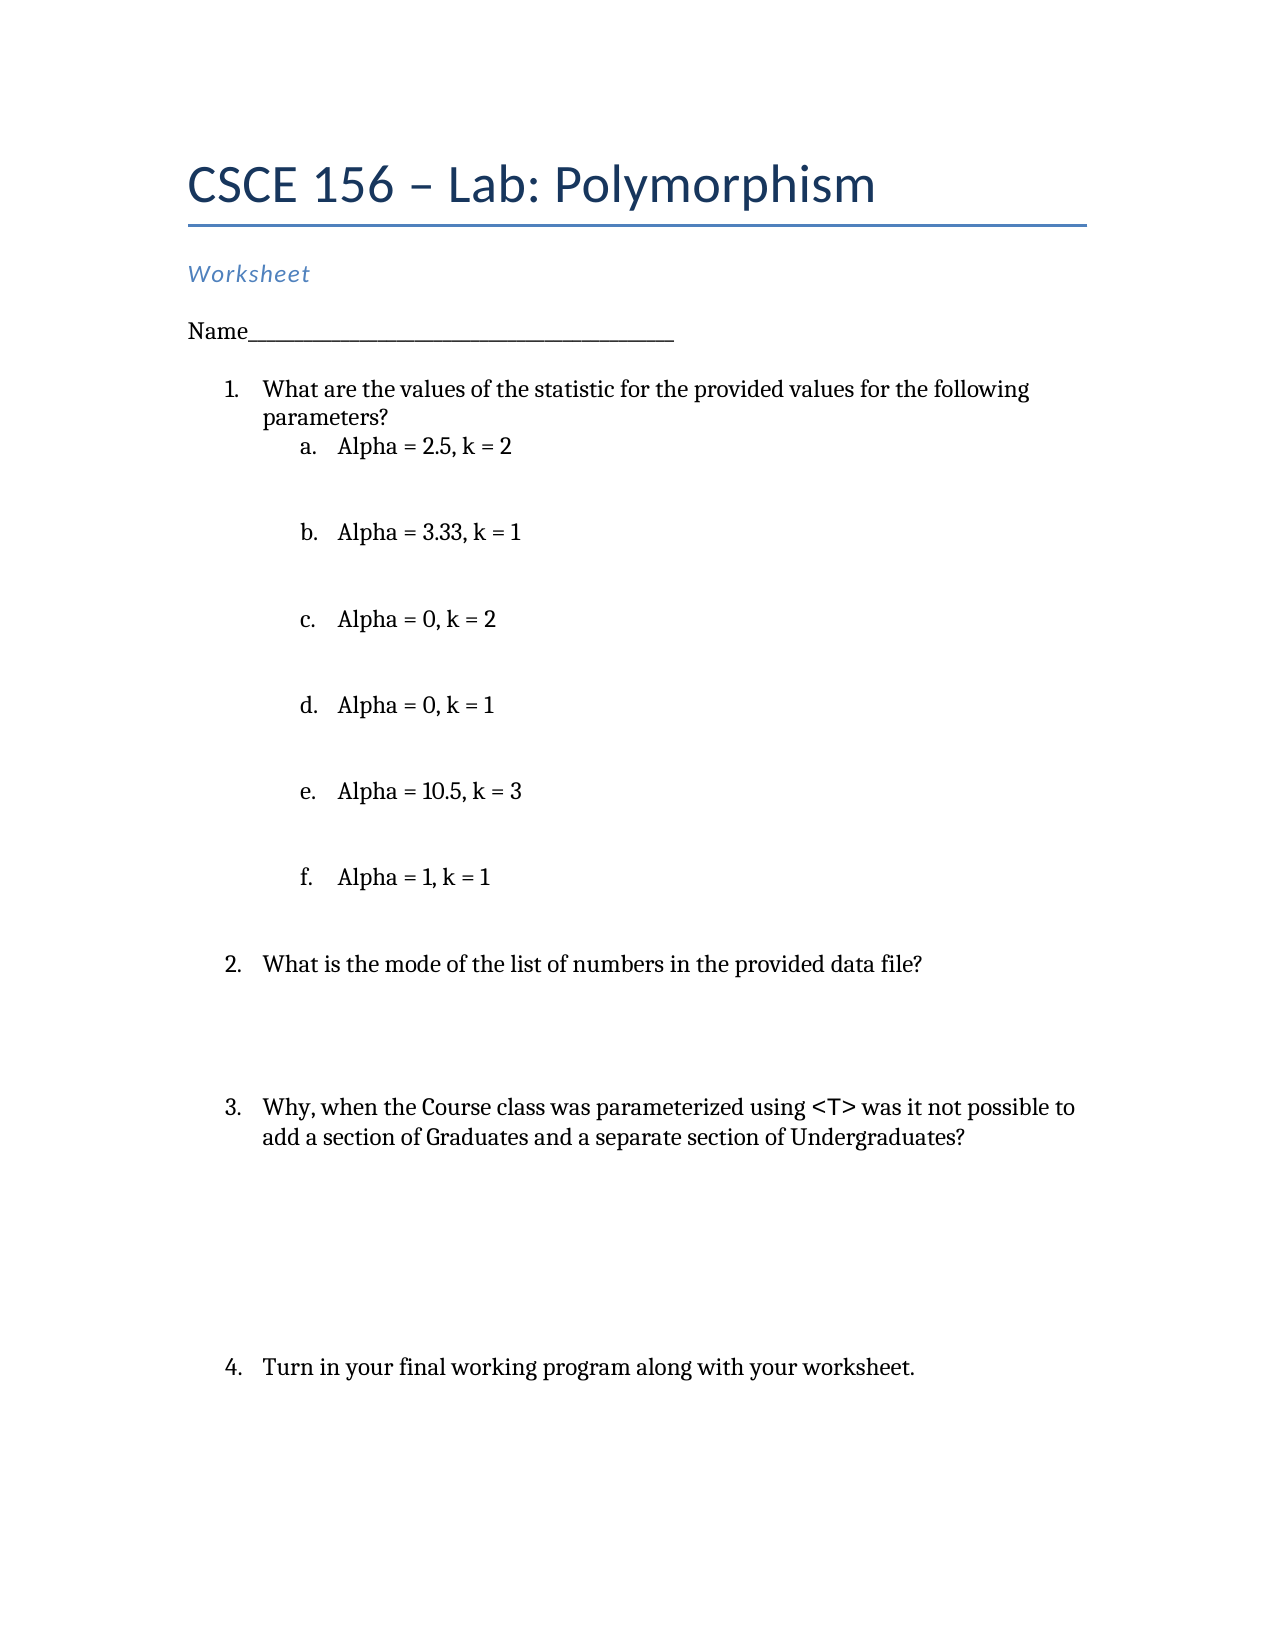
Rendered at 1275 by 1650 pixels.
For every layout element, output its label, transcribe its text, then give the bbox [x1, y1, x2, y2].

list Alpha = 1, k = 1 [300, 863, 1087, 892]
subtitle Worksheet [187, 258, 1087, 288]
list Alpha = 0, k = 2 [300, 604, 1087, 633]
list What are the values of the statistic for the provided values for the following parameters? [225, 374, 1087, 432]
list Alpha = 3.33, k = 1 [300, 518, 1087, 547]
list Alpha = 10.5, k = 3 [300, 777, 1087, 806]
list Alpha = 2.5, k = 2 [300, 432, 1087, 461]
list Why, when the Course class was parameterized using <T> was it not possible to add a section of Graduates and a separate section of Undergraduates? [225, 1093, 1087, 1152]
text Name______________________________________________ [187, 317, 1087, 346]
list Turn in your final working program along with your worksheet. [225, 1353, 1087, 1382]
list Alpha = 0, k = 1 [300, 691, 1087, 719]
list What is the mode of the list of numbers in the provided data file? [225, 949, 1087, 978]
title CSCE 156 – Lab: Polymorphism [187, 150, 1087, 227]
